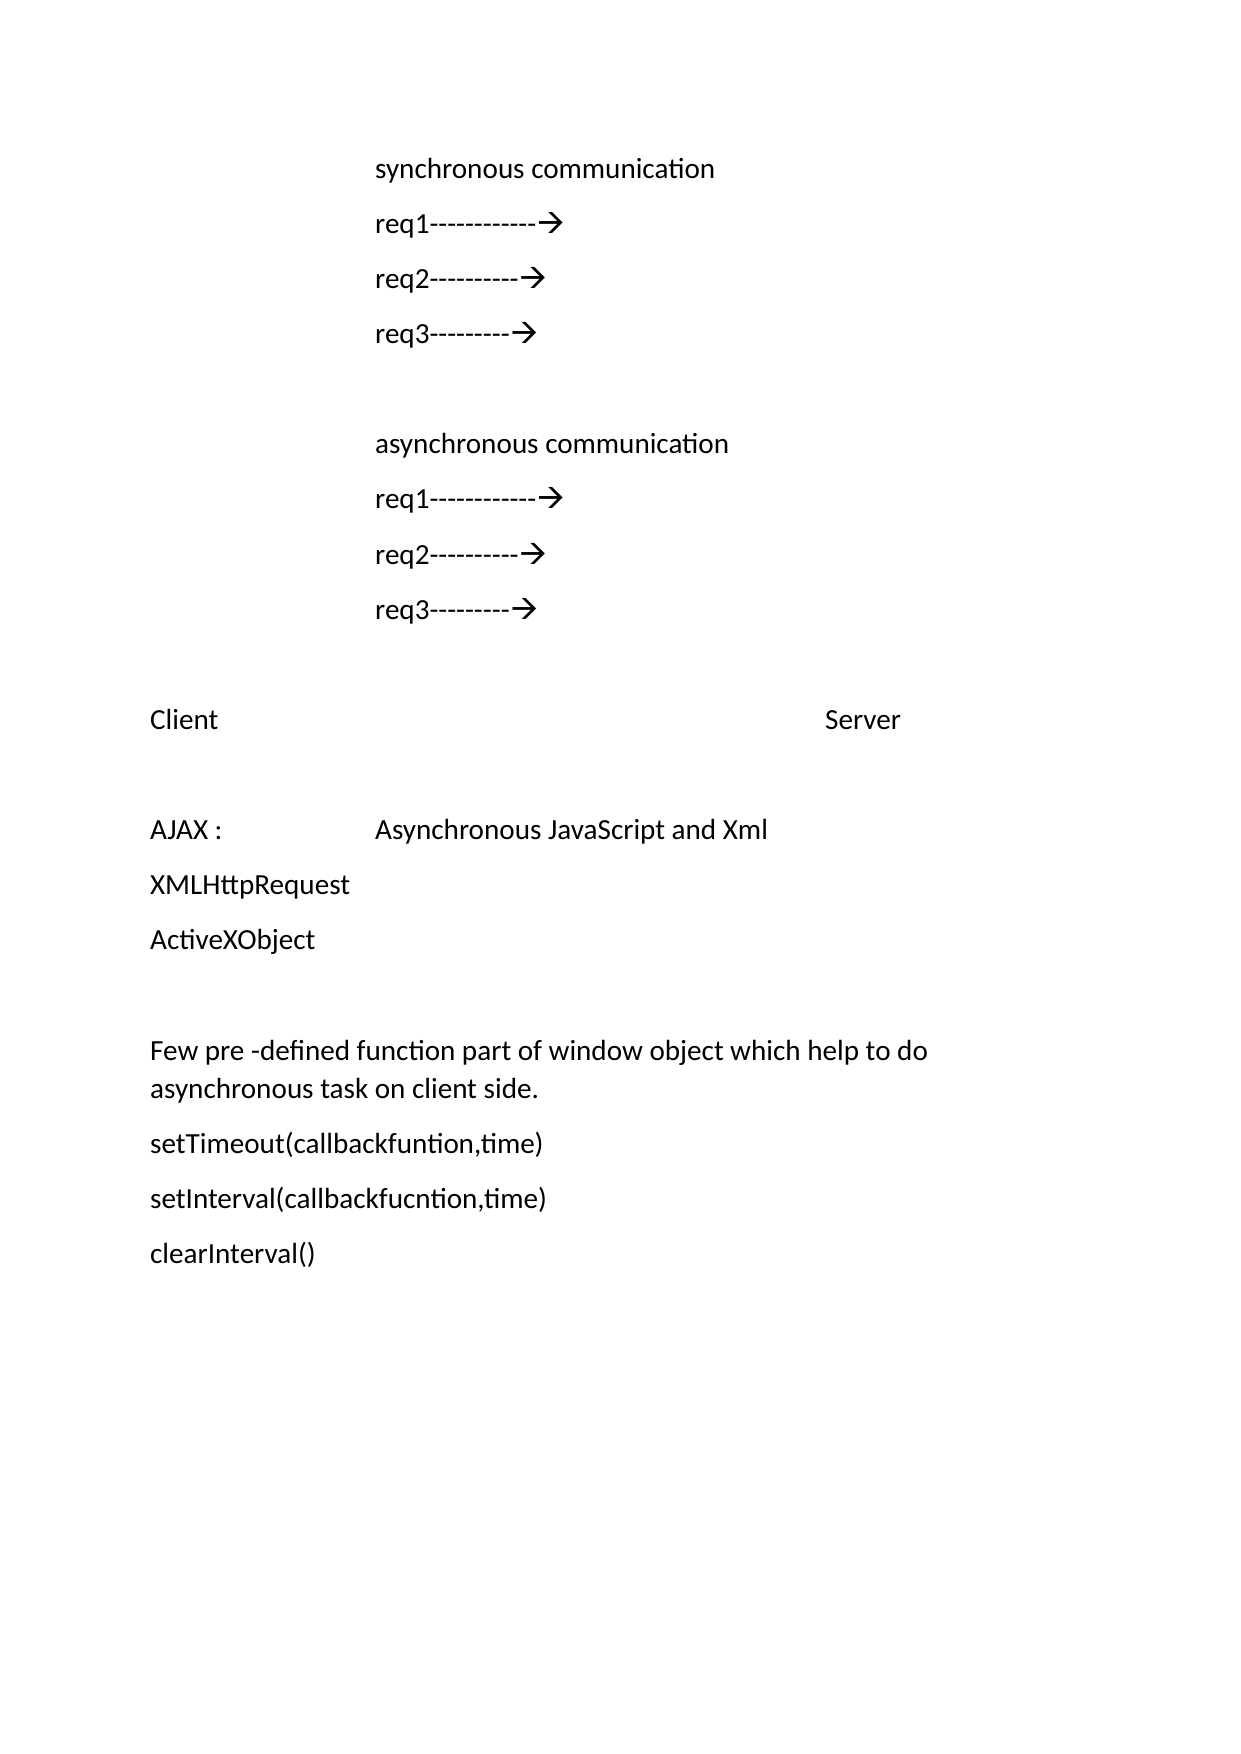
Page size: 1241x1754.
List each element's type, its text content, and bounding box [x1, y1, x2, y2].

text req2---------- [150, 260, 1090, 296]
text req2---------- [150, 536, 1090, 571]
text req1------------ [300, 481, 1090, 516]
text clearInterval() [150, 1235, 1090, 1271]
text req3--------- [150, 315, 1090, 351]
text AJAX : Asynchronous JavaScript and Xml [150, 811, 1090, 847]
text XMLHttpRequest [150, 866, 1090, 902]
text Client Server [150, 701, 1090, 737]
text setTimeout(callbackfuntion,time) [150, 1125, 1090, 1161]
text synchronous communication [150, 150, 1090, 186]
text asynchronous communication [150, 426, 1090, 461]
text req1------------ [300, 205, 1090, 241]
text req3--------- [150, 591, 1090, 626]
text Few pre -defined function part of window object which help to do asynchronous task on client side. [150, 1032, 1090, 1106]
text ActiveXObject [150, 921, 1090, 957]
text setInterval(callbackfucntion,time) [150, 1180, 1090, 1216]
